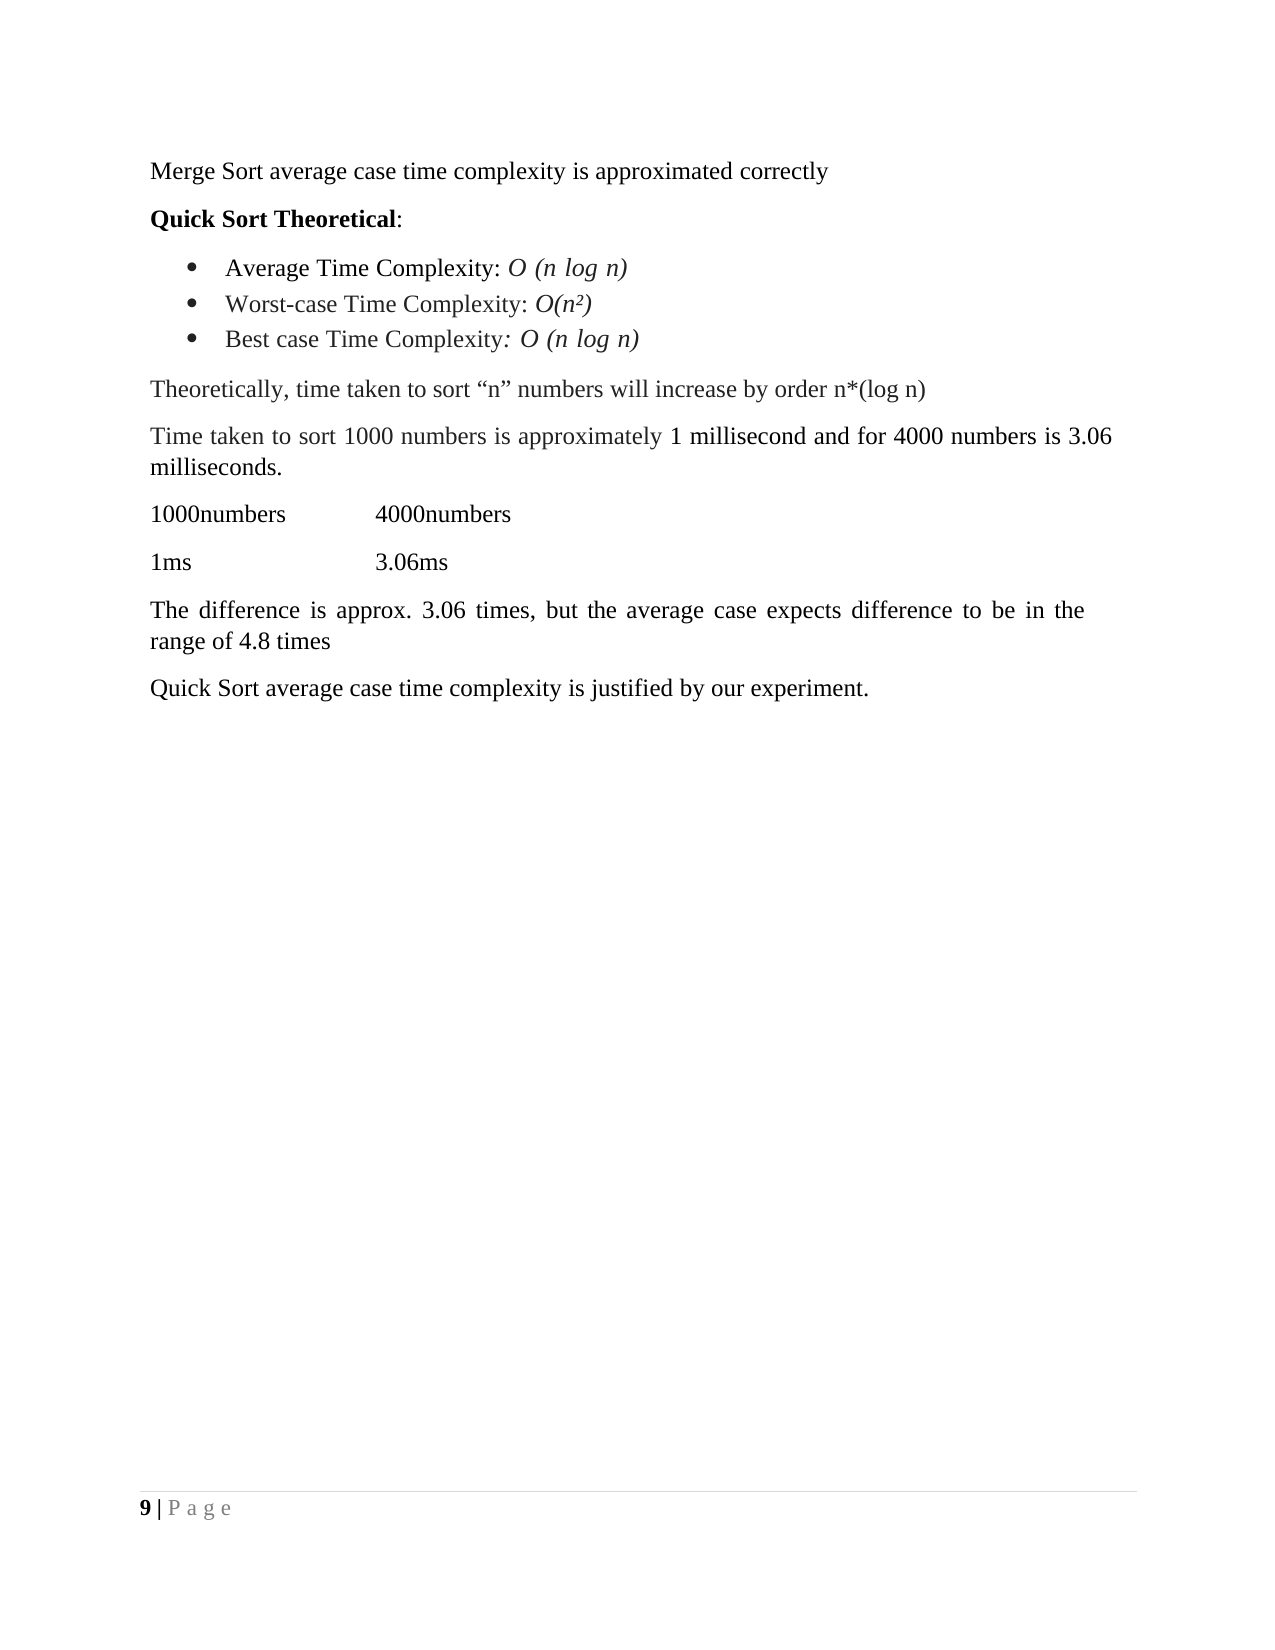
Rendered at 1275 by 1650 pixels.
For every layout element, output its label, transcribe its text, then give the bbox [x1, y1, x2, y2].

list Worst-case Time Complexity: O(n²) [187, 288, 1137, 318]
text Time taken to sort 1000 numbers is approximately 1 millisecond and for 4000 numbers is 3.06 milliseconds. [150, 421, 1112, 481]
list Best case Time Complexity: O (n log n) [187, 323, 1137, 353]
text Quick Sort average case time complexity is justified by our experiment. [150, 673, 1137, 702]
subtitle Quick Sort Theoretical: [150, 204, 1137, 232]
text The difference is approx. 3.06 times, but the average case expects difference to be in the range of 4.8 times [150, 595, 1085, 654]
text 1ms 3.06ms [150, 547, 1137, 576]
text Theoretically, time taken to sort “n” numbers will increase by order n*(log n) [150, 374, 1137, 403]
text Merge Sort average case time complexity is approximated correctly [150, 156, 1137, 185]
text 1000numbers 4000numbers [150, 499, 1137, 528]
list Average Time Complexity: O (n log n) [187, 252, 1137, 282]
